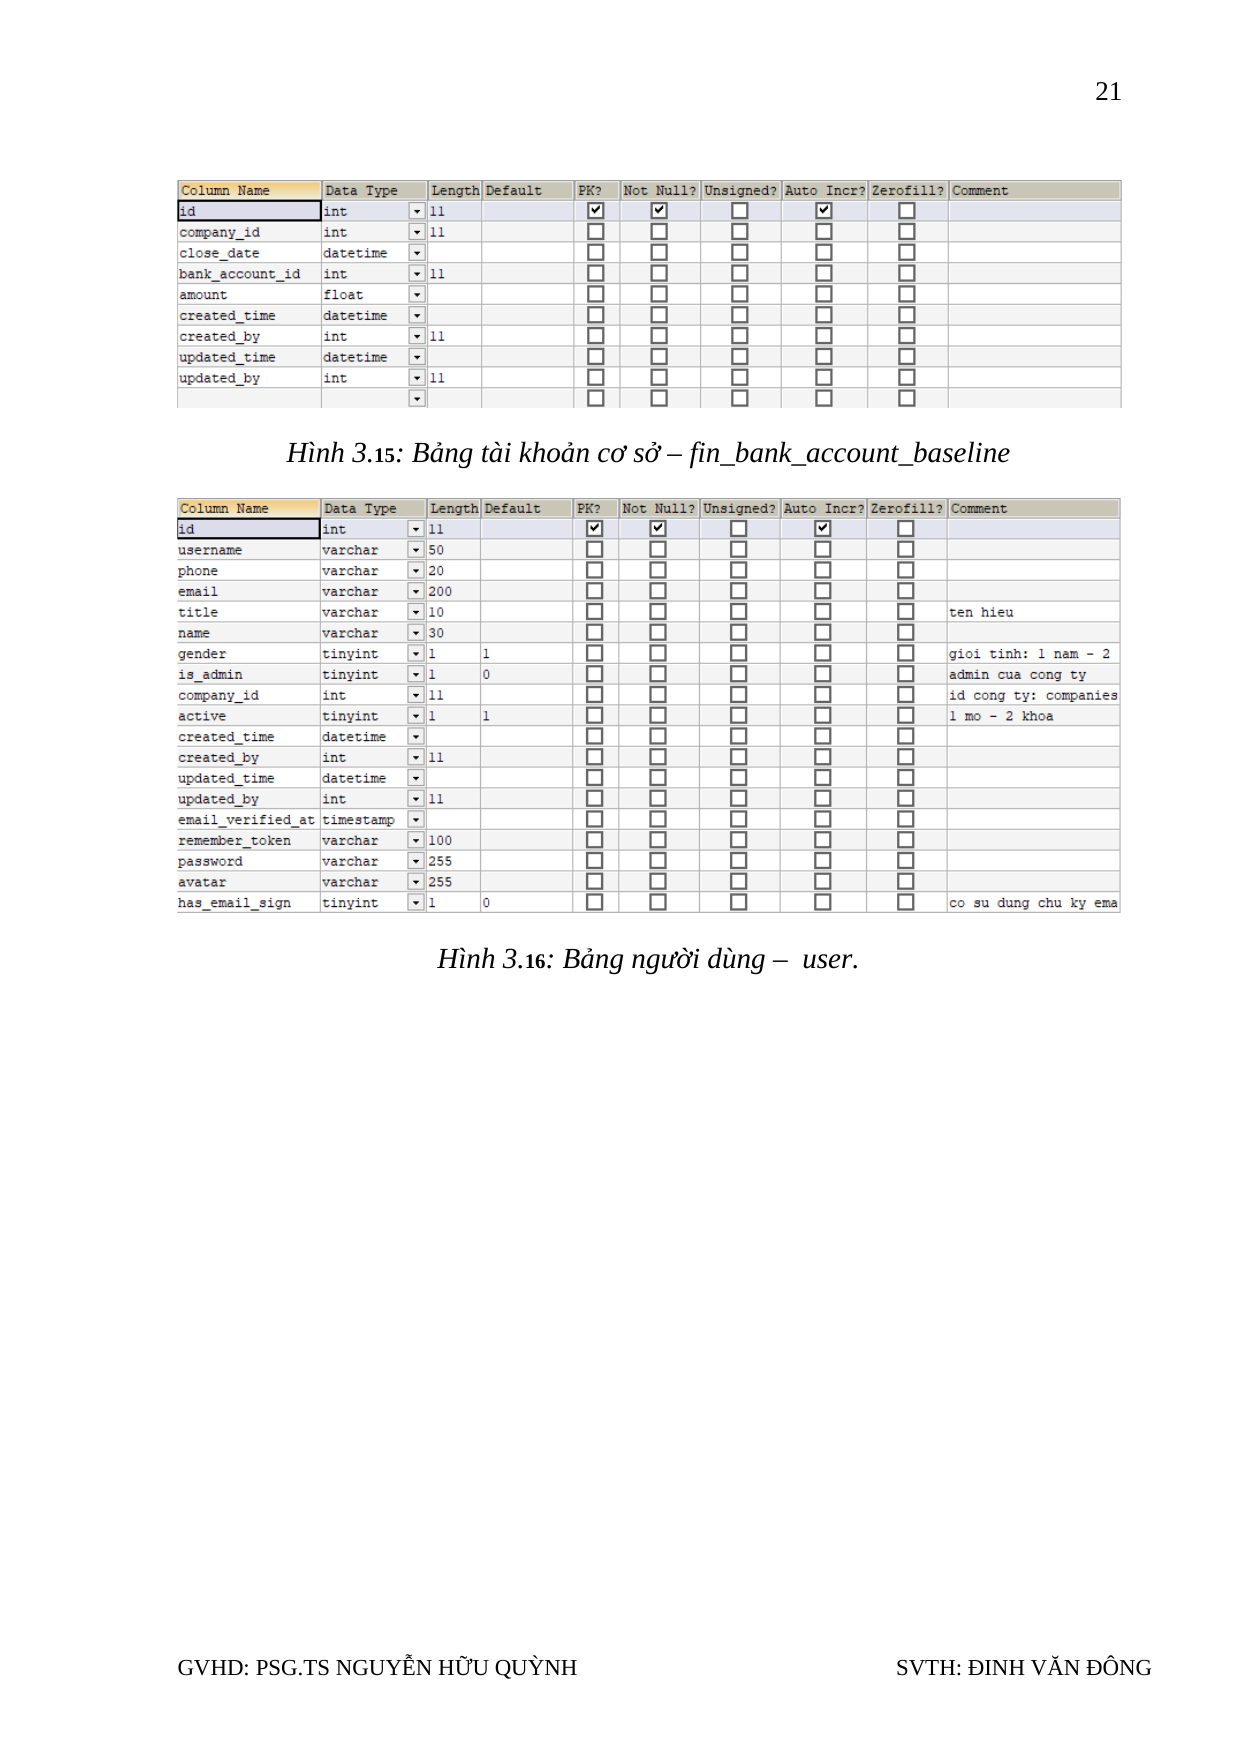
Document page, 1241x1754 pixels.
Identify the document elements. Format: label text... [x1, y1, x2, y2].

text Hình 3.16: Bảng người dùng – user. [177, 941, 1122, 974]
text Hình 3.15: Bảng tài khoản cơ sở – fin_bank_account_baseline [177, 436, 1122, 469]
picture [177, 498, 1123, 913]
picture [177, 180, 1123, 408]
